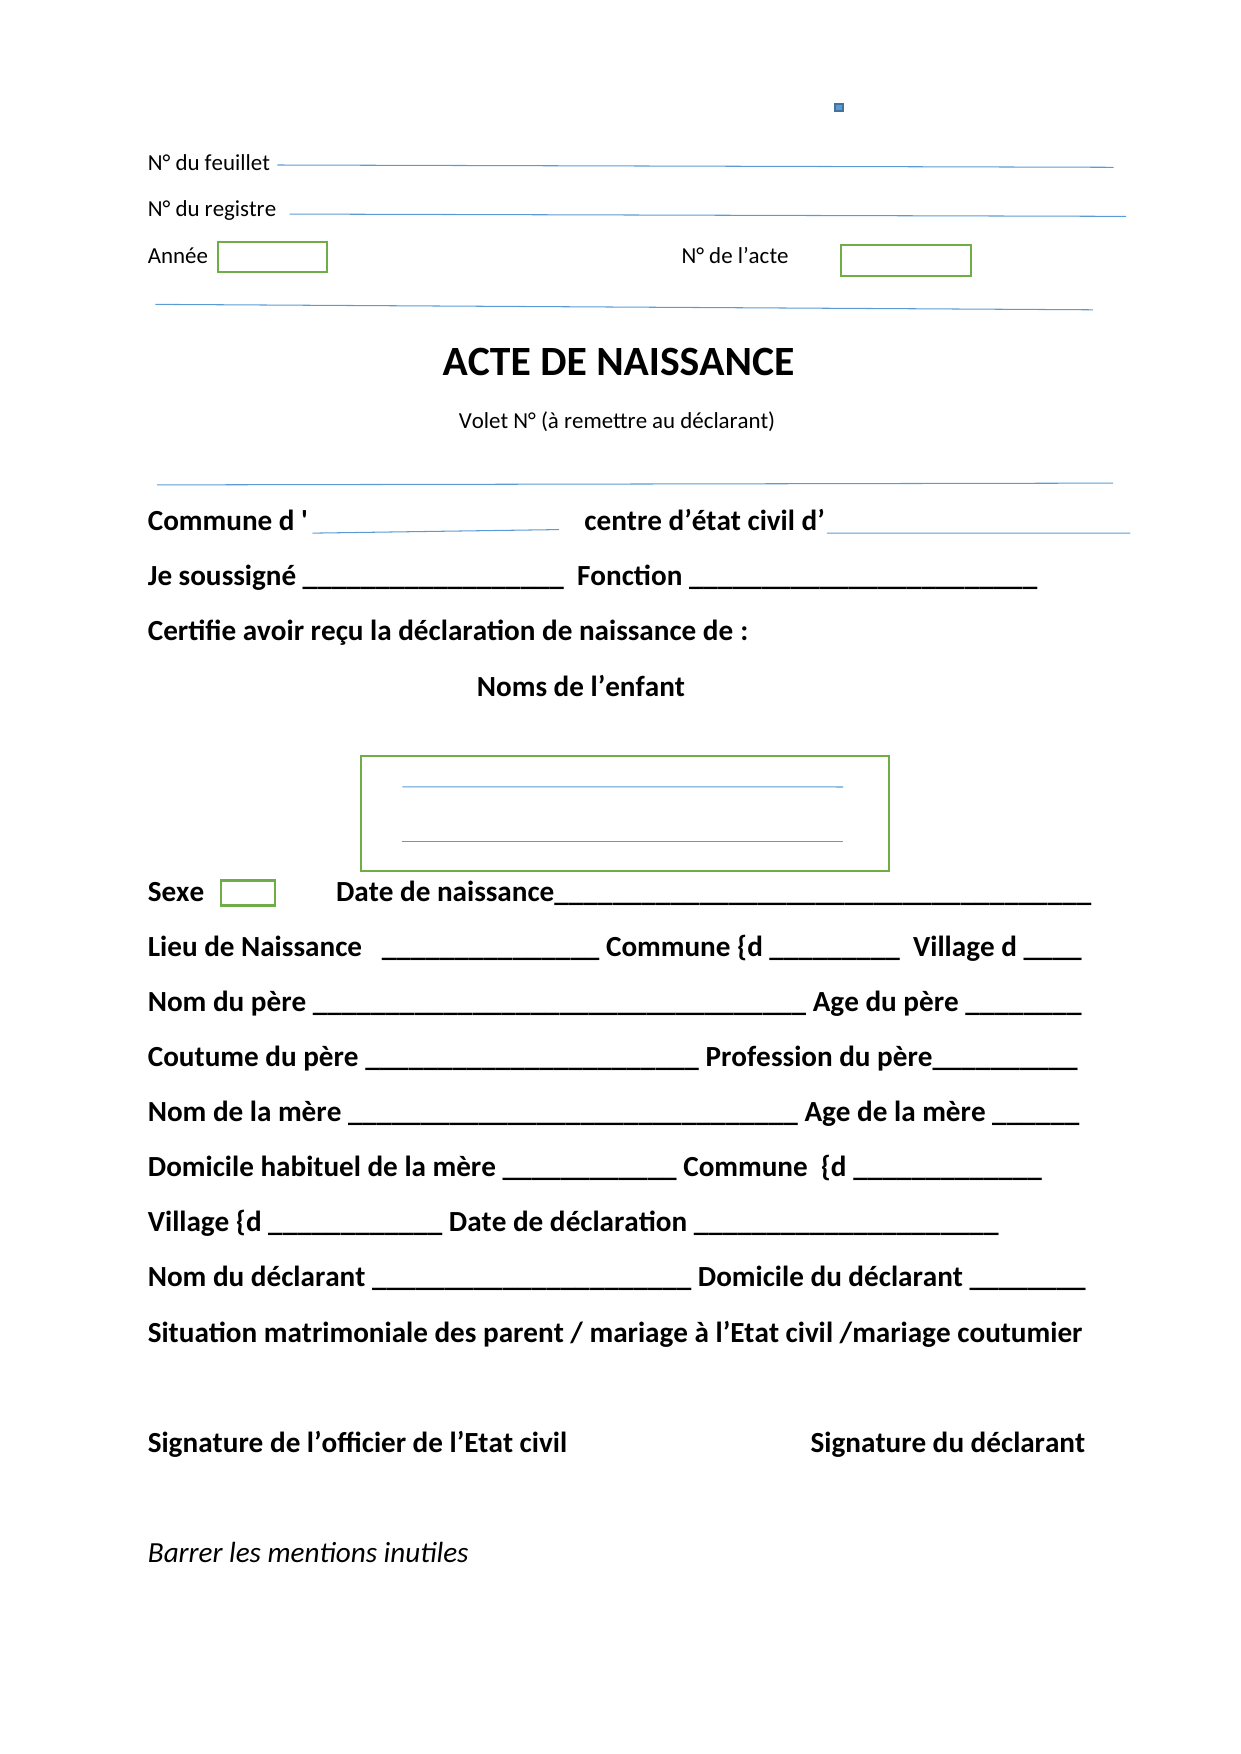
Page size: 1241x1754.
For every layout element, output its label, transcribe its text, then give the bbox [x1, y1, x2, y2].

text Lieu de Naissance _______________ Commune {d _________ Village d ____ [148, 928, 1093, 963]
text N° du registre [148, 194, 1093, 222]
text Barrer les mentions inutiles [148, 1534, 1093, 1570]
text Année N° de l’acte [328, 241, 1093, 269]
text ACTE DE NAISSANCE [148, 335, 1093, 386]
text Village {d ____________ Date de déclaration _____________________ [148, 1203, 1093, 1239]
text Signature de l’officier de l’Etat civil Signature du déclarant [148, 1424, 1093, 1459]
text Situation matrimoniale des parent / mariage à l’Etat civil /mariage coutumier [148, 1314, 1093, 1349]
text Nom du père __________________________________ Age du père ________ [148, 983, 1093, 1019]
text Sexe Date de naissance_____________________________________ [148, 873, 1093, 908]
text Noms de l’enfant [148, 668, 1093, 703]
text Commune d ' centre d’état civil d’ [148, 502, 1093, 538]
text Coutume du père _______________________ Profession du père__________ [148, 1038, 1093, 1074]
text Nom de la mère _______________________________ Age de la mère ______ [148, 1093, 1093, 1129]
text Nom du déclarant ______________________ Domicile du déclarant ________ [148, 1258, 1093, 1294]
text Volet N° (à remettre au déclarant) [148, 407, 1093, 435]
text Je soussigné __________________ Fonction ________________________ [148, 557, 1093, 593]
text N° du feuillet [148, 148, 1093, 176]
text Certifie avoir reçu la déclaration de naissance de : [148, 612, 1093, 648]
text Année N° de l’acte [148, 241, 217, 269]
text Domicile habituel de la mère ____________ Commune {d _____________ [148, 1148, 1093, 1184]
